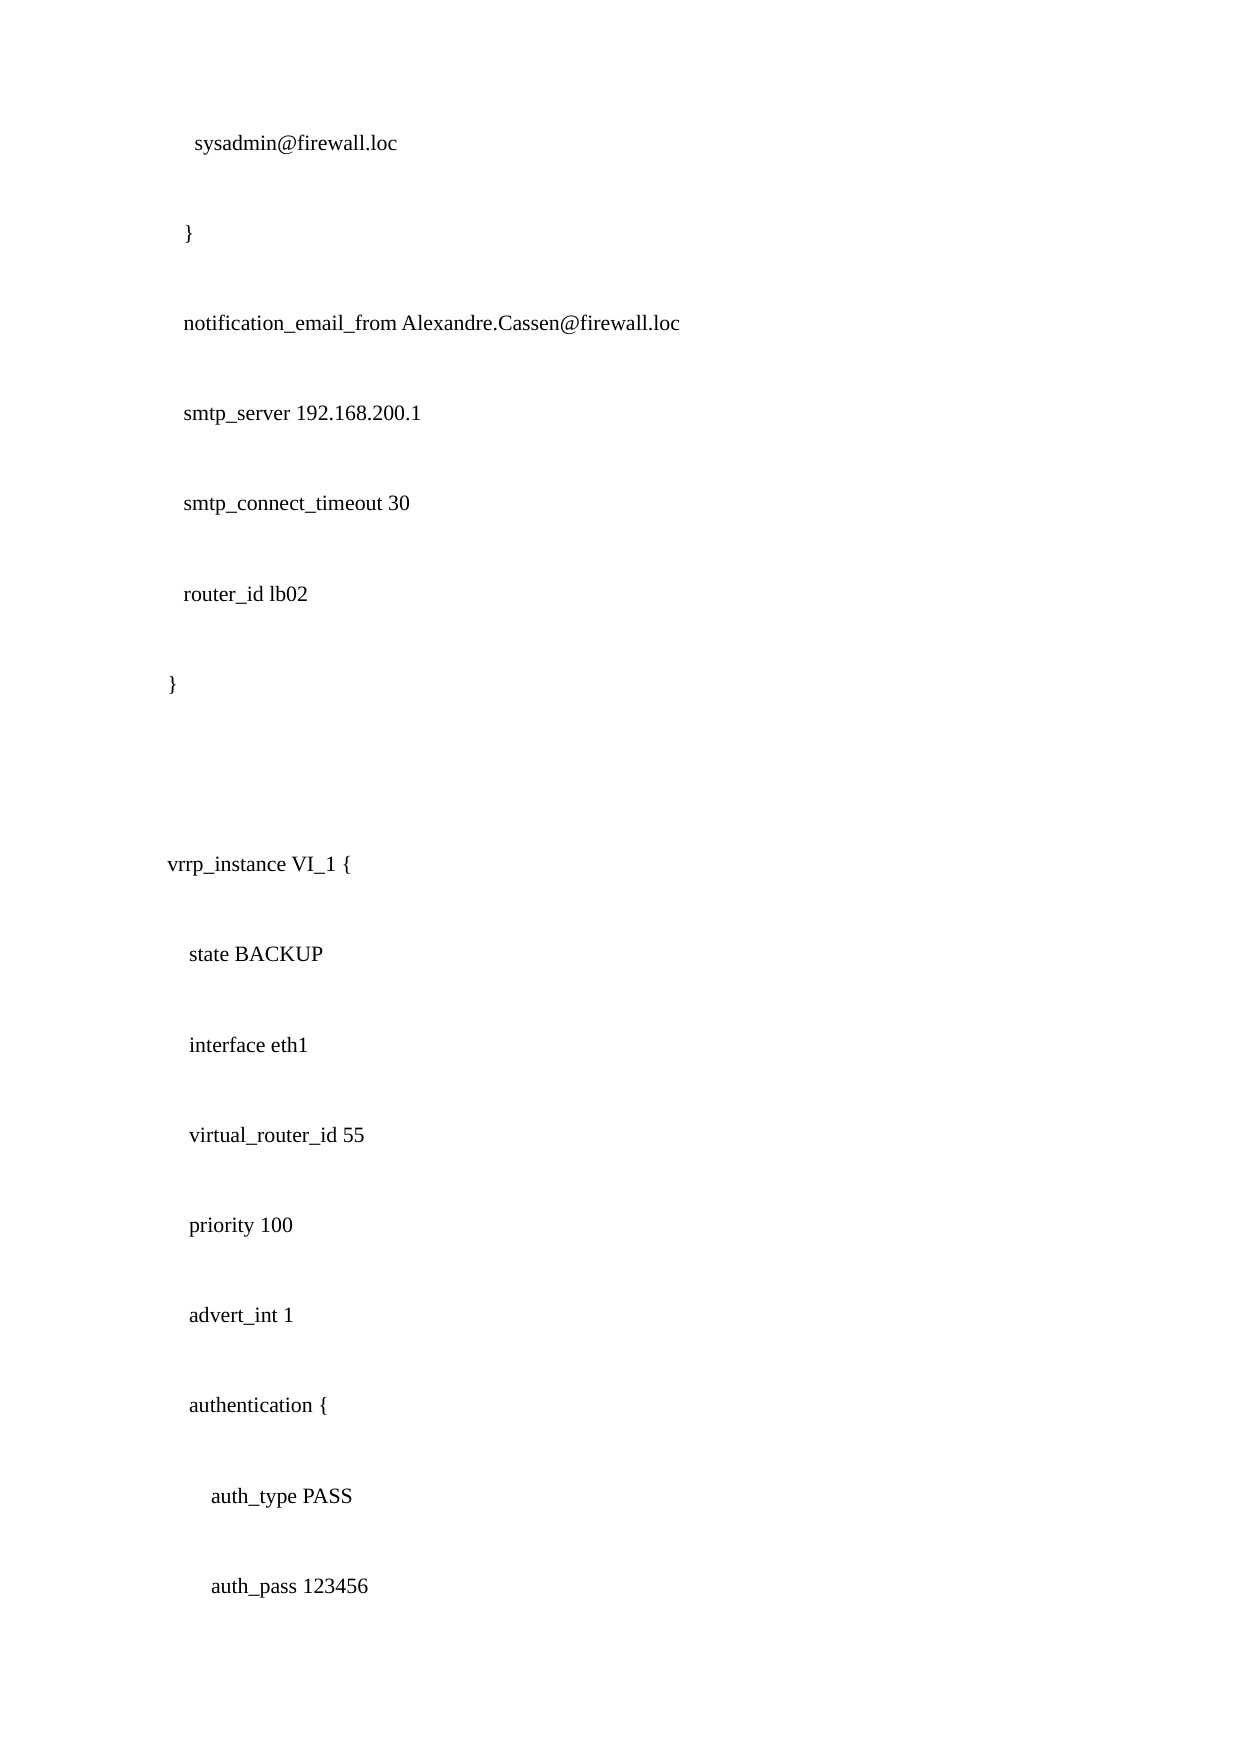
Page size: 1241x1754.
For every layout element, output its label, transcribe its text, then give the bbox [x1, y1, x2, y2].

text } [75, 216, 1165, 248]
text virtual_router_id 55 [75, 1118, 1165, 1151]
text auth_pass 123456 [75, 1569, 1165, 1602]
text notification_email_from Alexandre.Cassen@firewall.loc [75, 306, 1165, 339]
text auth_type PASS [75, 1479, 1165, 1511]
text authentication { [75, 1389, 1165, 1421]
text vrrp_instance VI_1 { [75, 847, 1165, 880]
text priority 100 [75, 1208, 1165, 1241]
text router_id lb02 [75, 577, 1165, 609]
text sysadmin@firewall.loc [75, 126, 1165, 158]
text smtp_connect_timeout 30 [75, 487, 1165, 519]
text advert_int 1 [75, 1298, 1165, 1331]
text interface eth1 [75, 1028, 1165, 1060]
text state BACKUP [75, 938, 1165, 970]
text smtp_server 192.168.200.1 [75, 396, 1165, 429]
text } [75, 667, 1165, 699]
